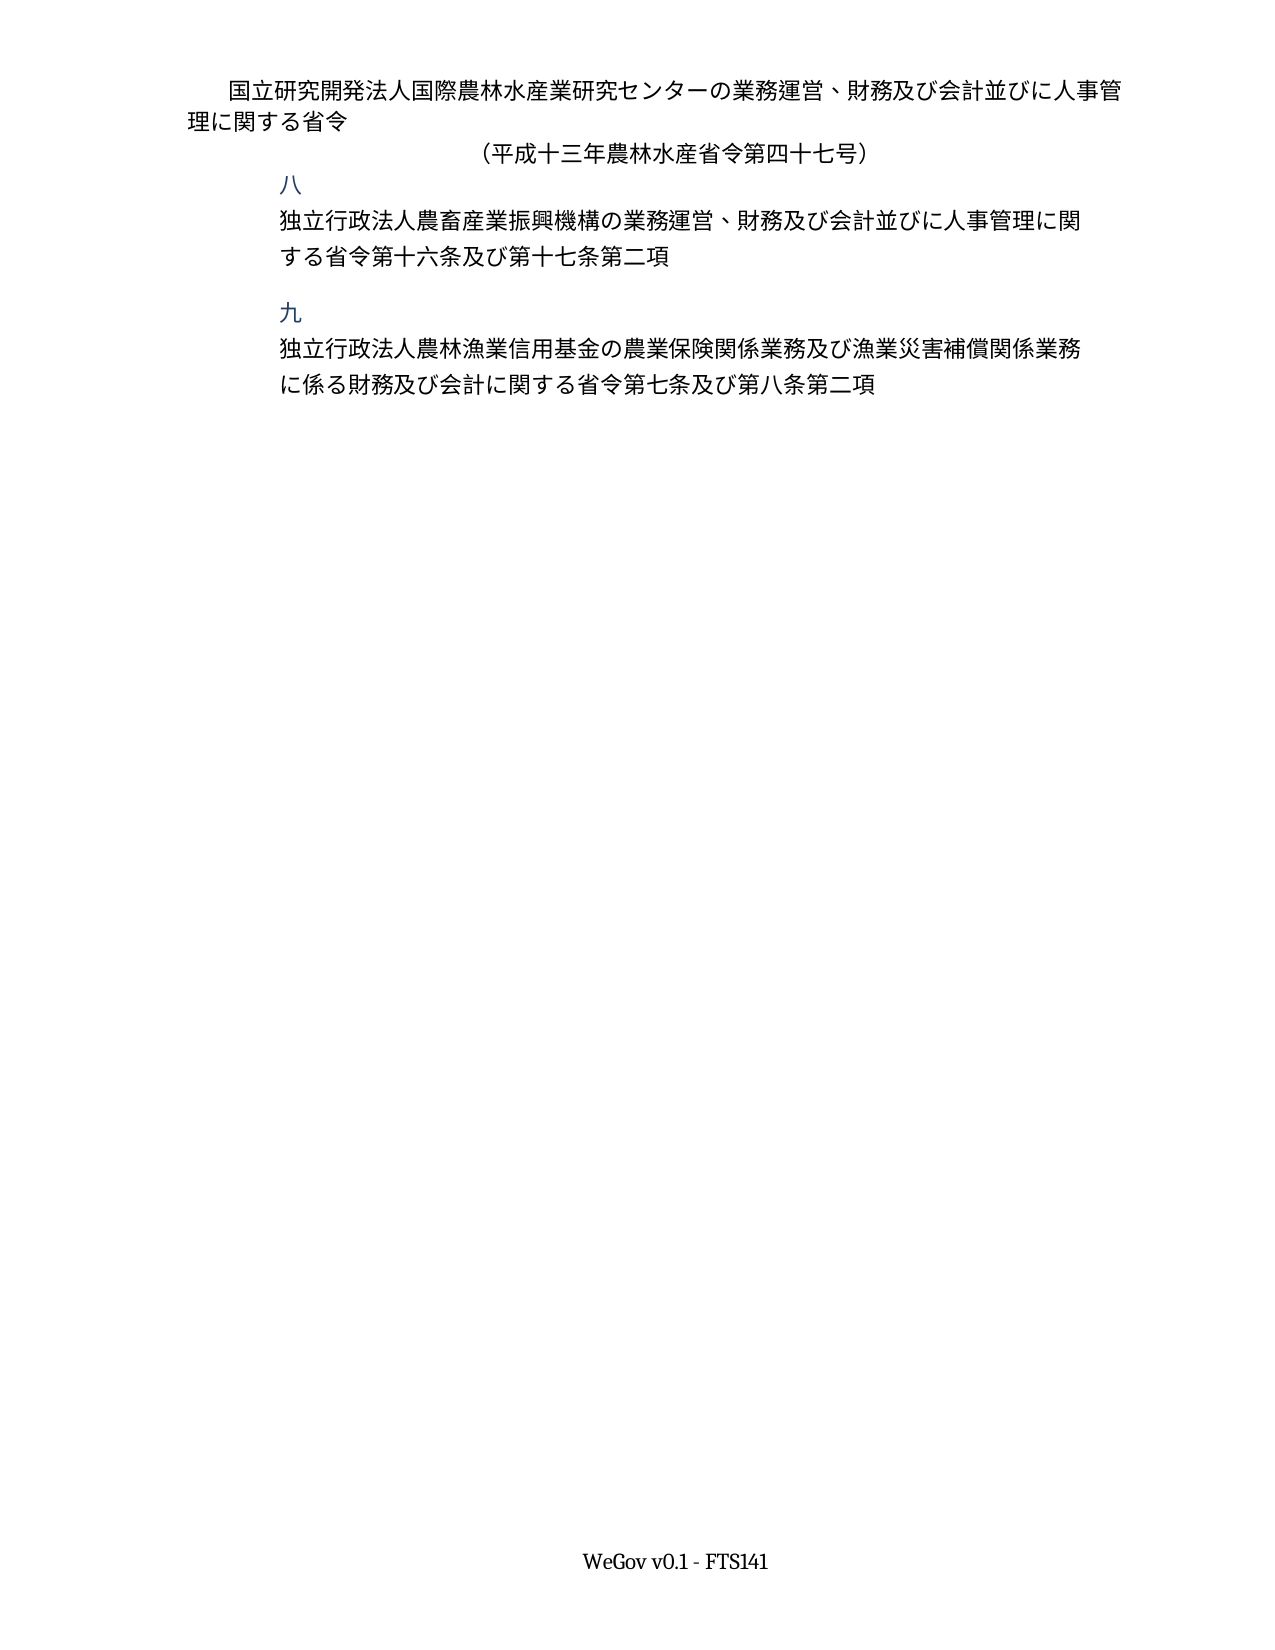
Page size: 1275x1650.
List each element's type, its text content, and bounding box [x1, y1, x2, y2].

text 独立行政法人農林漁業信用基金の農業保険関係業務及び漁業災害補償関係業務に係る財務及び会計に関する省令第七条及び第八条第二項 [279, 333, 1087, 401]
subtitle 九 [279, 297, 1087, 329]
subtitle 八 [279, 169, 1087, 200]
text 独立行政法人農畜産業振興機構の業務運営、財務及び会計並びに人事管理に関する省令第十六条及び第十七条第二項 [279, 205, 1087, 272]
